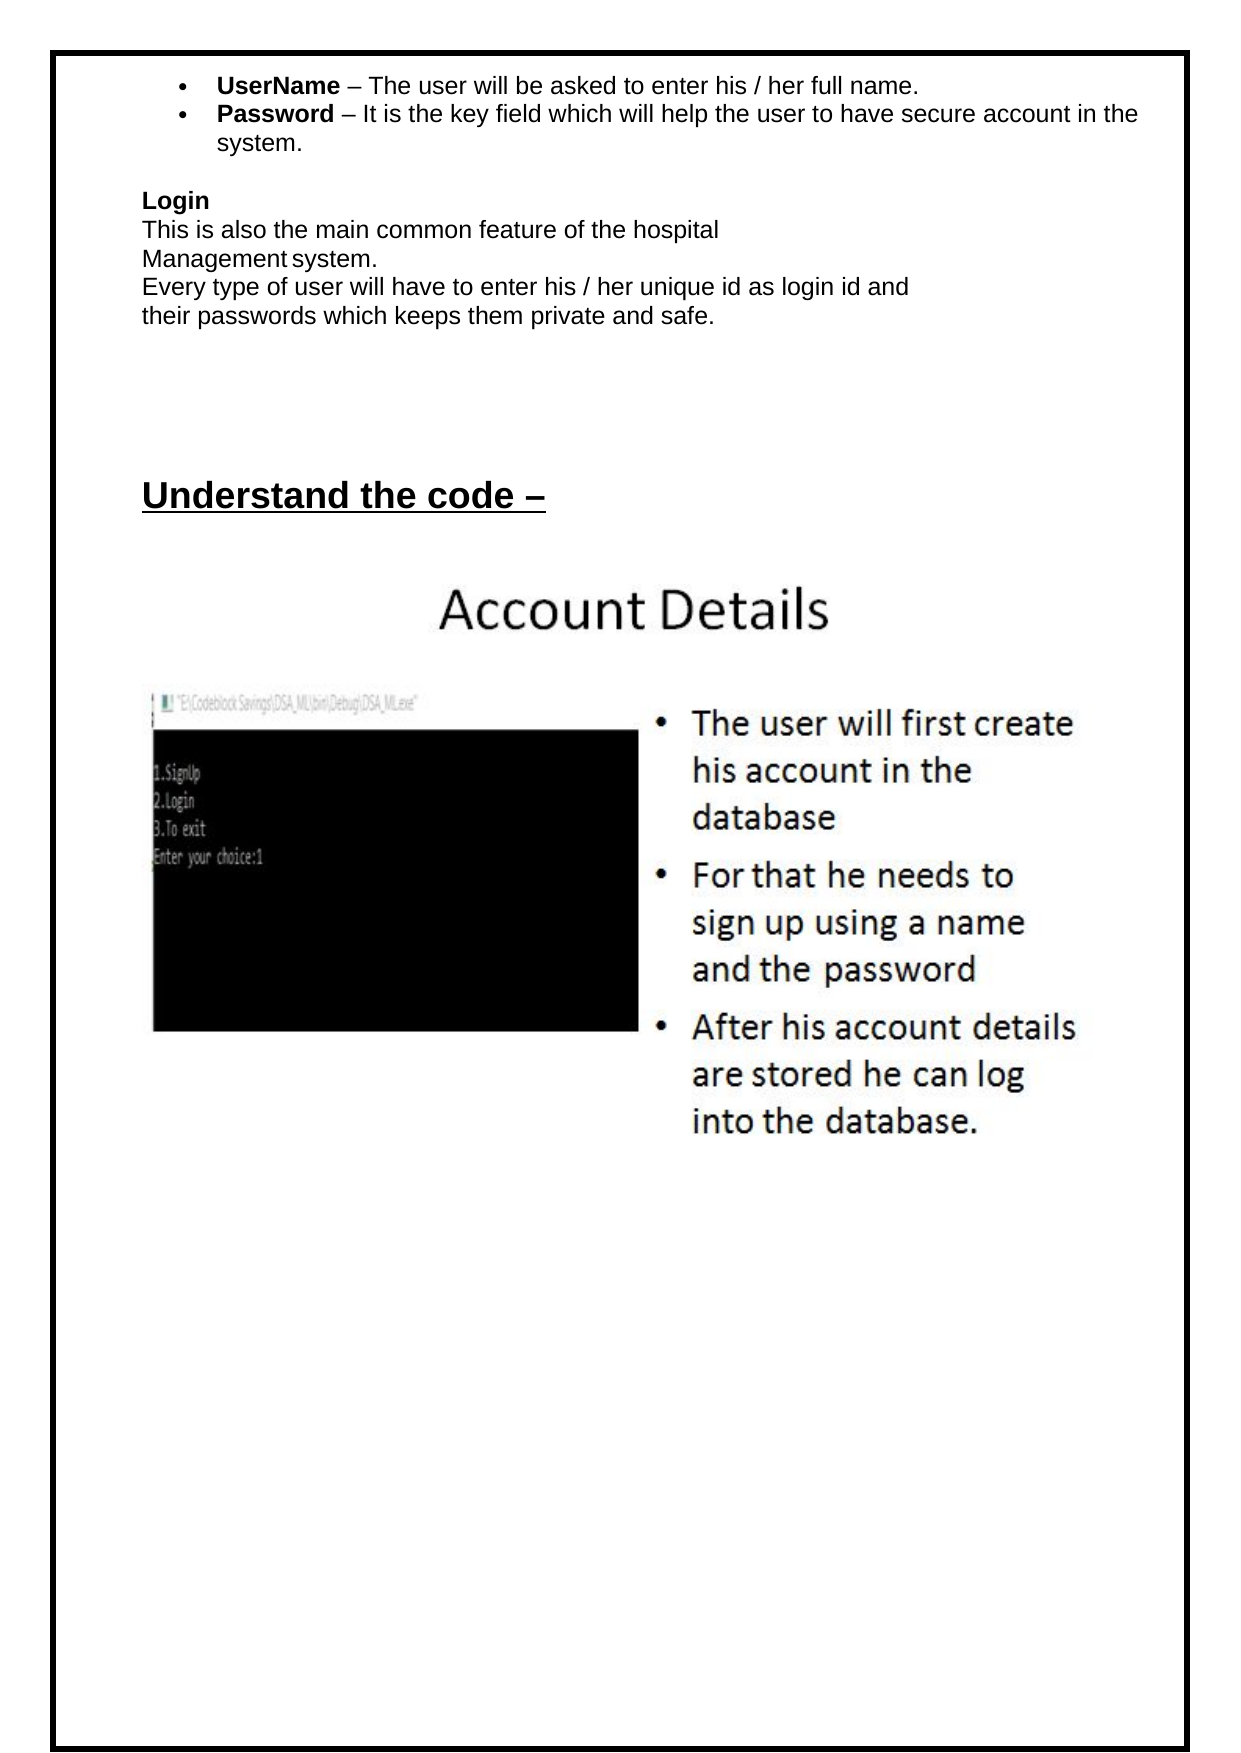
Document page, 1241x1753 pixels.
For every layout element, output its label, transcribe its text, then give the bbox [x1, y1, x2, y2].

text Management system. Every type of user will have to enter his / her unique id as login id and [142, 244, 1159, 301]
list Password – It is the key field which will help the user to have secure account in the system. [179, 99, 1159, 157]
text Understand the code – [142, 474, 1159, 517]
list UserName – The user will be asked to enter his / her full name. [179, 71, 1159, 99]
subtitle Login [142, 186, 1159, 215]
picture [141, 560, 1124, 1179]
text This is also the main common feature of the hospital [142, 215, 1159, 244]
text their passwords which keeps them private and safe. [142, 301, 1159, 330]
